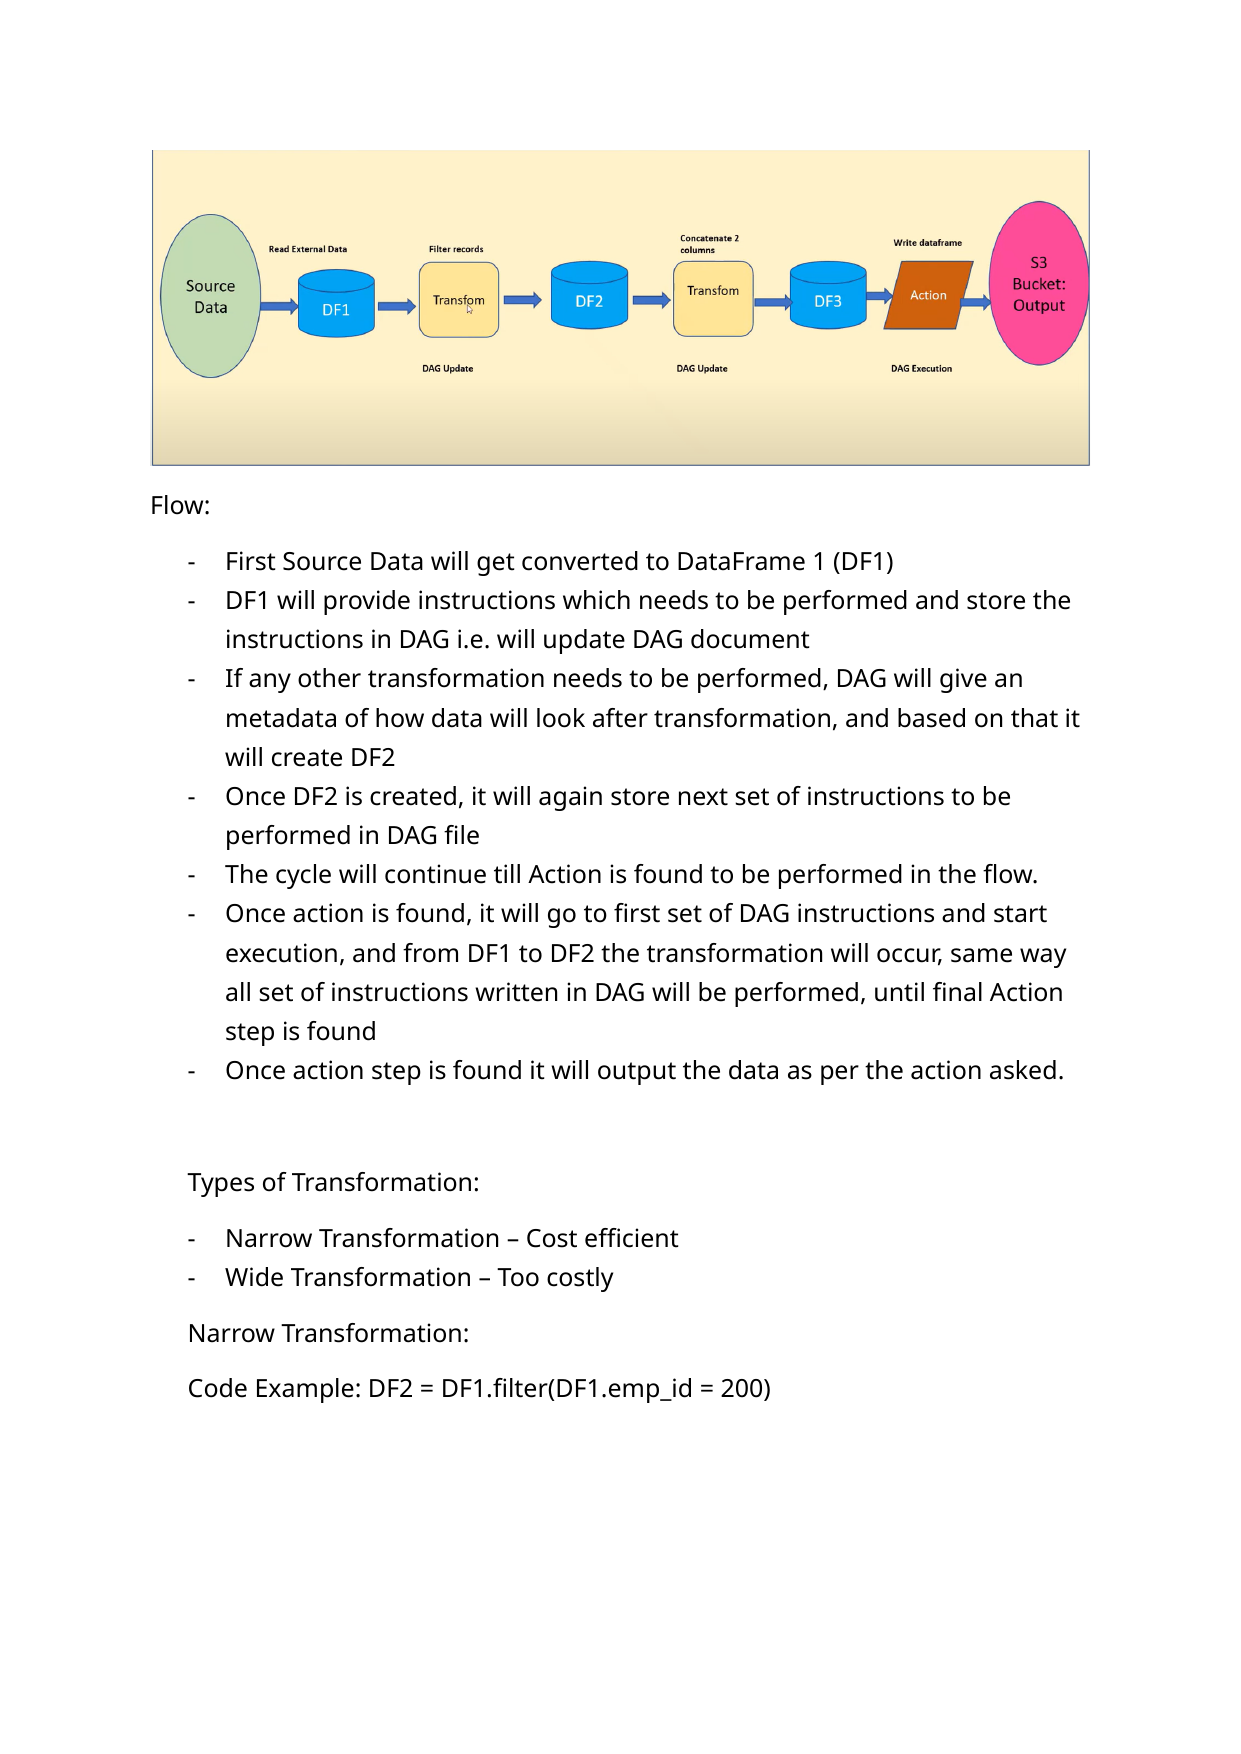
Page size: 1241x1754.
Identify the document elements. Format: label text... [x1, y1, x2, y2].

list If any other transformation needs to be performed, DAG will give an metadata of how data will look after transformation, and based on that it will create DF2 [187, 661, 1090, 773]
list The cycle will continue till Action is found to be performed in the flow. [187, 857, 1090, 891]
list Once DF2 is created, it will again store next set of instructions to be performed in DAG file [187, 778, 1090, 852]
text Flow: [150, 488, 1090, 522]
picture [150, 150, 1091, 466]
list DF1 will provide instructions which needs to be performed and store the instructions in DAG i.e. will update DAG document [187, 583, 1090, 656]
text Narrow Transformation: [187, 1315, 1090, 1349]
list First Source Data will get converted to DataFrame 1 (DF1) [187, 543, 1090, 578]
list Once action step is found it will output the data as per the action asked. [187, 1053, 1090, 1087]
text Types of Transformation: [187, 1164, 1090, 1198]
text Code Example: DF2 = DF1.filter(DF1.emp_id = 200) [187, 1371, 1090, 1405]
list Once action is found, it will go to first set of DAG instructions and start execution, and from DF1 to DF2 the transformation will occur, same way all set of instructions written in DAG will be performed, until final Action step is found [187, 896, 1090, 1048]
list Wide Transformation – Too costly [187, 1259, 1090, 1293]
list Narrow Transformation – Cost efficient [187, 1220, 1090, 1254]
